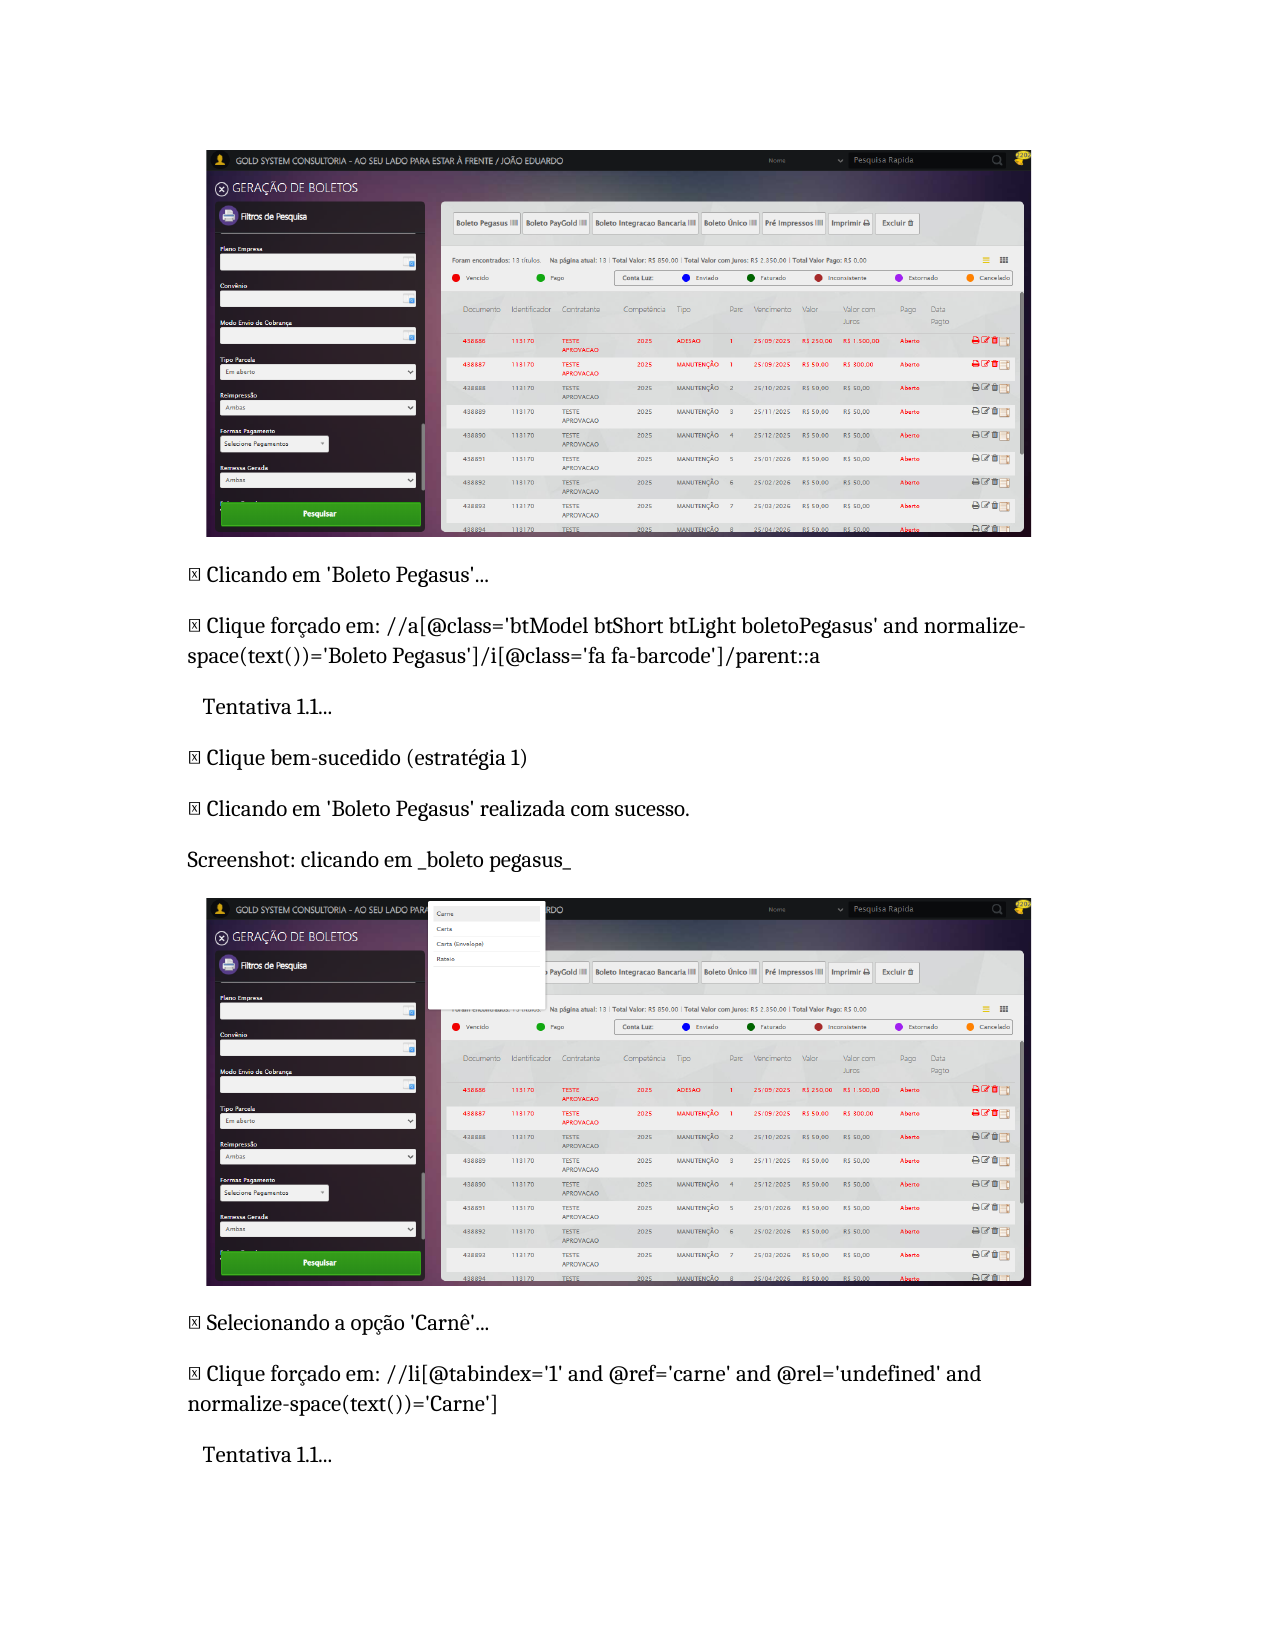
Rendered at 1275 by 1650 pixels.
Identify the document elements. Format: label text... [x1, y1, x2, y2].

text 🔄 Selecionando a opção 'Carnê'... [187, 1310, 1087, 1336]
picture [206, 150, 1032, 537]
text ✅ Clicando em 'Boleto Pegasus' realizada com sucesso. [187, 796, 1087, 822]
text Screenshot: clicando em _boleto pegasus_ [187, 847, 1087, 873]
text Tentativa 1.1... [187, 694, 1087, 720]
text ✅ Clique bem-sucedido (estratégia 1) [187, 745, 1087, 771]
text Tentativa 1.1... [187, 1442, 1087, 1469]
picture [206, 898, 1032, 1286]
text 🎯 Clique forçado em: //a[@class='btModel btShort btLight boletoPegasus' and normalize-space(text())='Boleto Pegasus']/i[@class='fa fa-barcode']/parent::a [187, 613, 1087, 669]
text 🎯 Clique forçado em: //li[@tabindex='1' and @ref='carne' and @rel='undefined' and normalize-space(text())='Carne'] [187, 1361, 1087, 1418]
text 🔄 Clicando em 'Boleto Pegasus'... [187, 562, 1087, 588]
